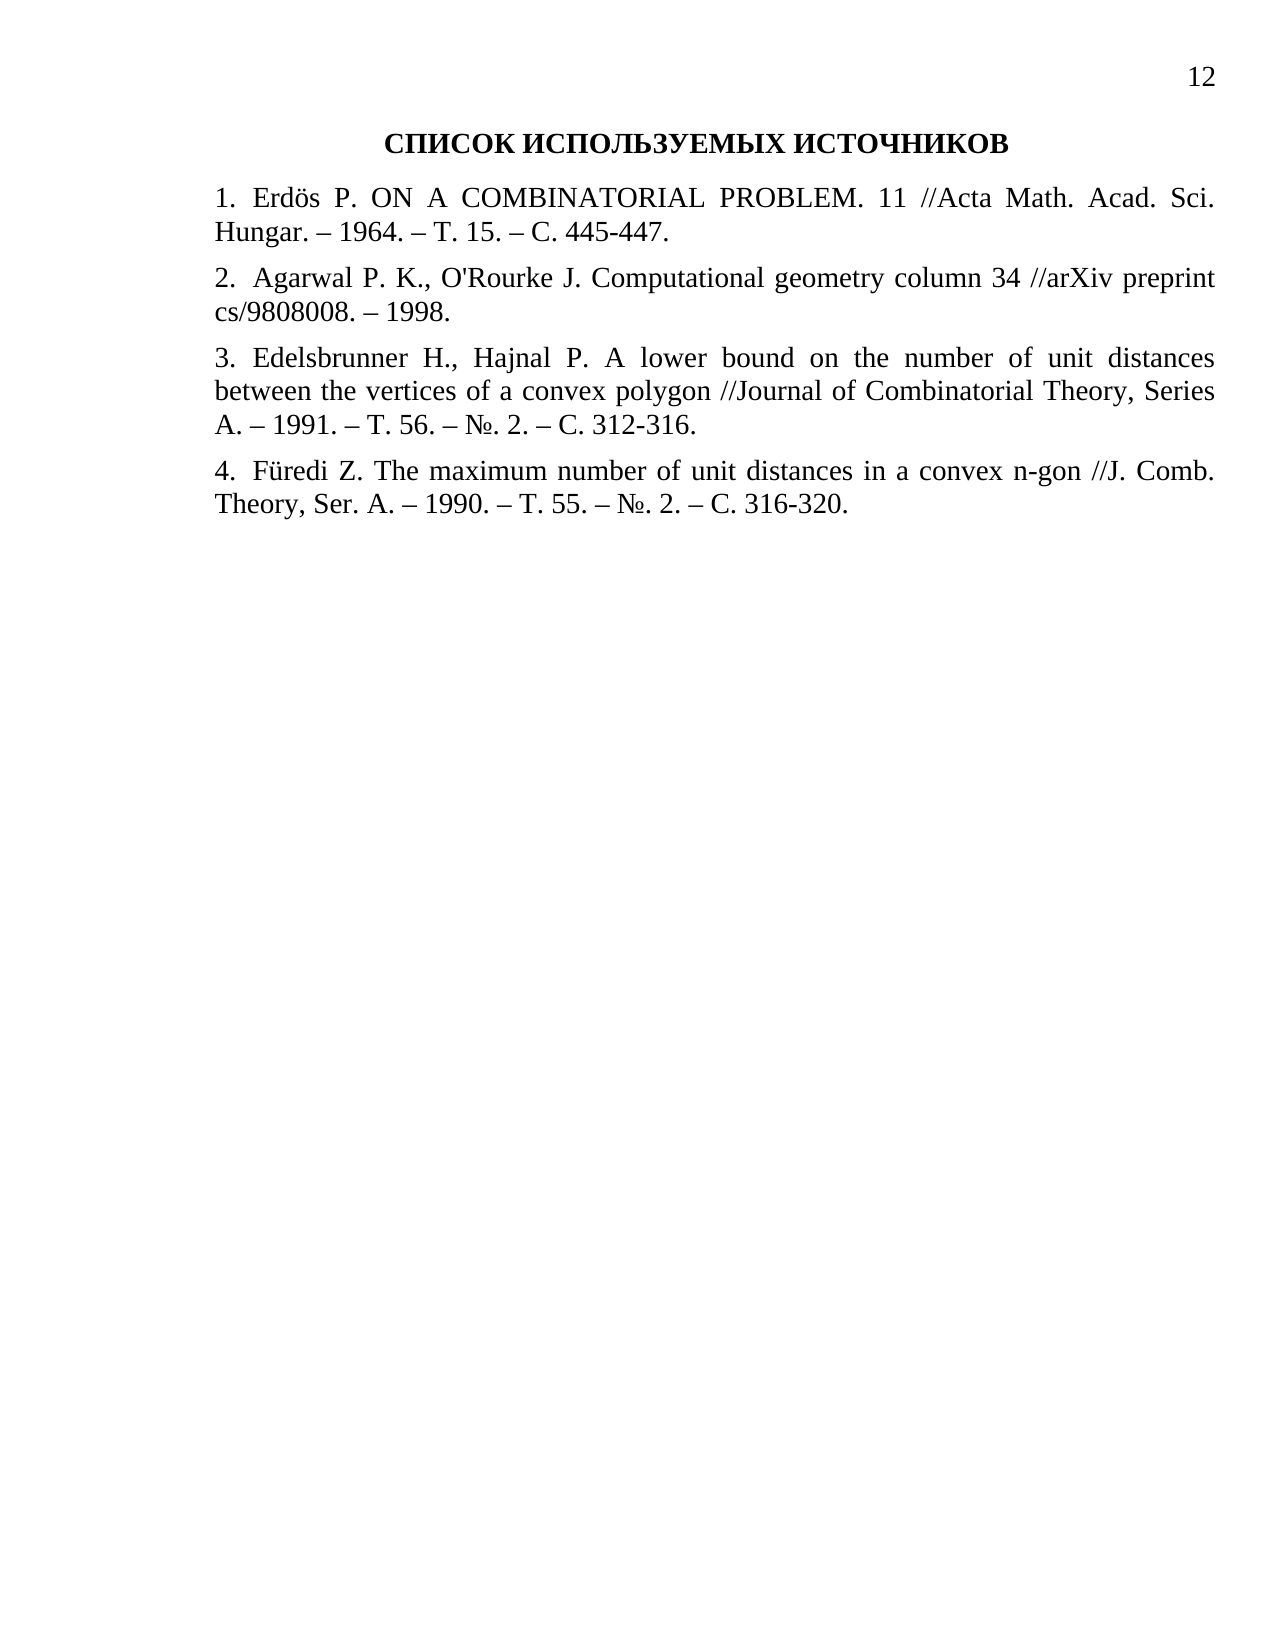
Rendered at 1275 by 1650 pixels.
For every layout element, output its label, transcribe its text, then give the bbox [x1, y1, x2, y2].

text Füredi Z. The maximum number of unit distances in a convex n-gon //J. Comb. Theory, Ser. A. – 1990. – Т. 55. – №. 2. – С. 316-320. [214, 453, 1216, 520]
text Erdös P. ON A COMBINATORIAL PROBLEM. 11 //Acta Math. Acad. Sci. Hungar. – 1964. – Т. 15. – С. 445-447. [214, 181, 1216, 248]
text Agarwal P. K., O'Rourke J. Computational geometry column 34 //arXiv preprint cs/9808008. – 1998. [214, 260, 1216, 327]
text Edelsbrunner H., Hajnal P. A lower bound on the number of unit distances between the vertices of a convex polygon //Journal of Combinatorial Theory, Series A. – 1991. – Т. 56. – №. 2. – С. 312-316. [214, 340, 1216, 440]
subtitle СПИСОК ИСПОЛЬЗУЕМЫХ ИСТОЧНИКОВ [177, 126, 1216, 160]
